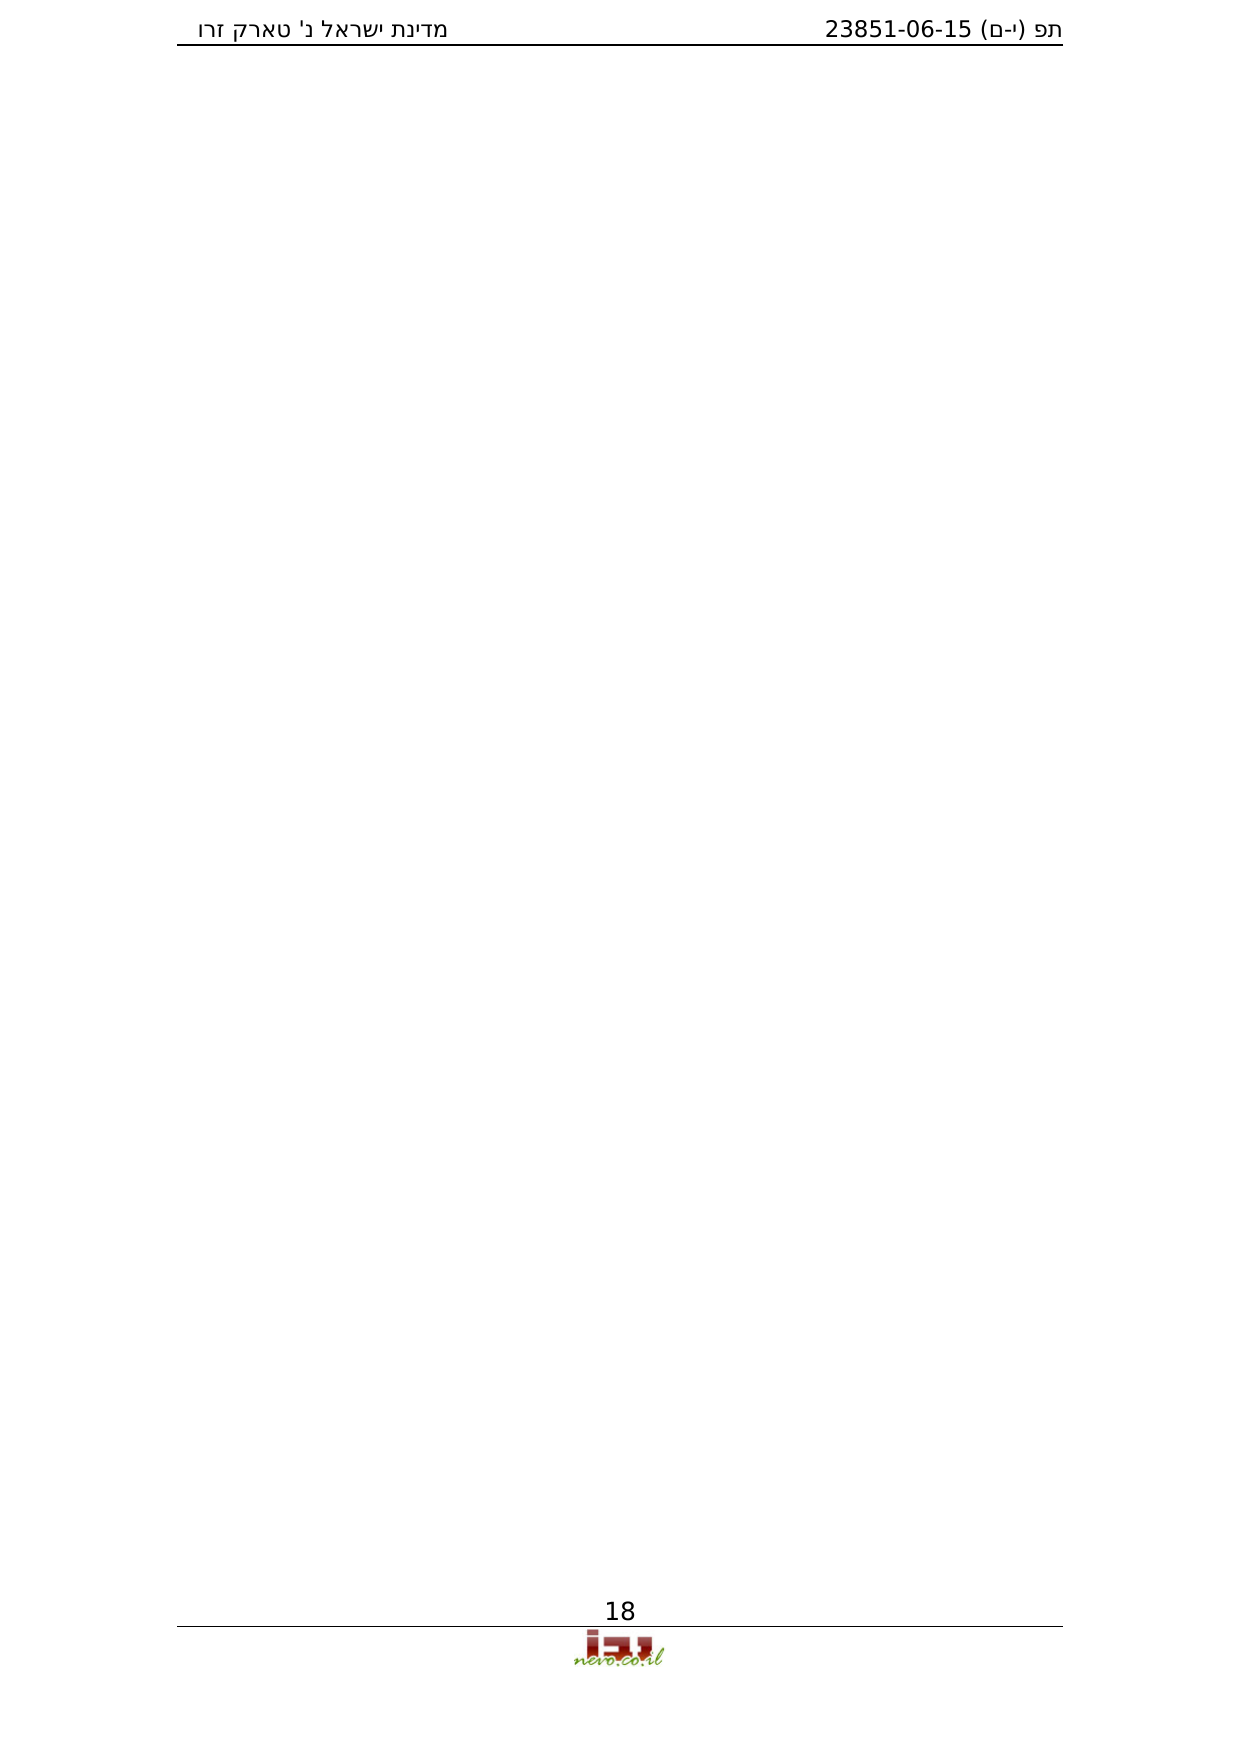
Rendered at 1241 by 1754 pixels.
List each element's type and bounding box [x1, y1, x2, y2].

picture [574, 1629, 666, 1667]
